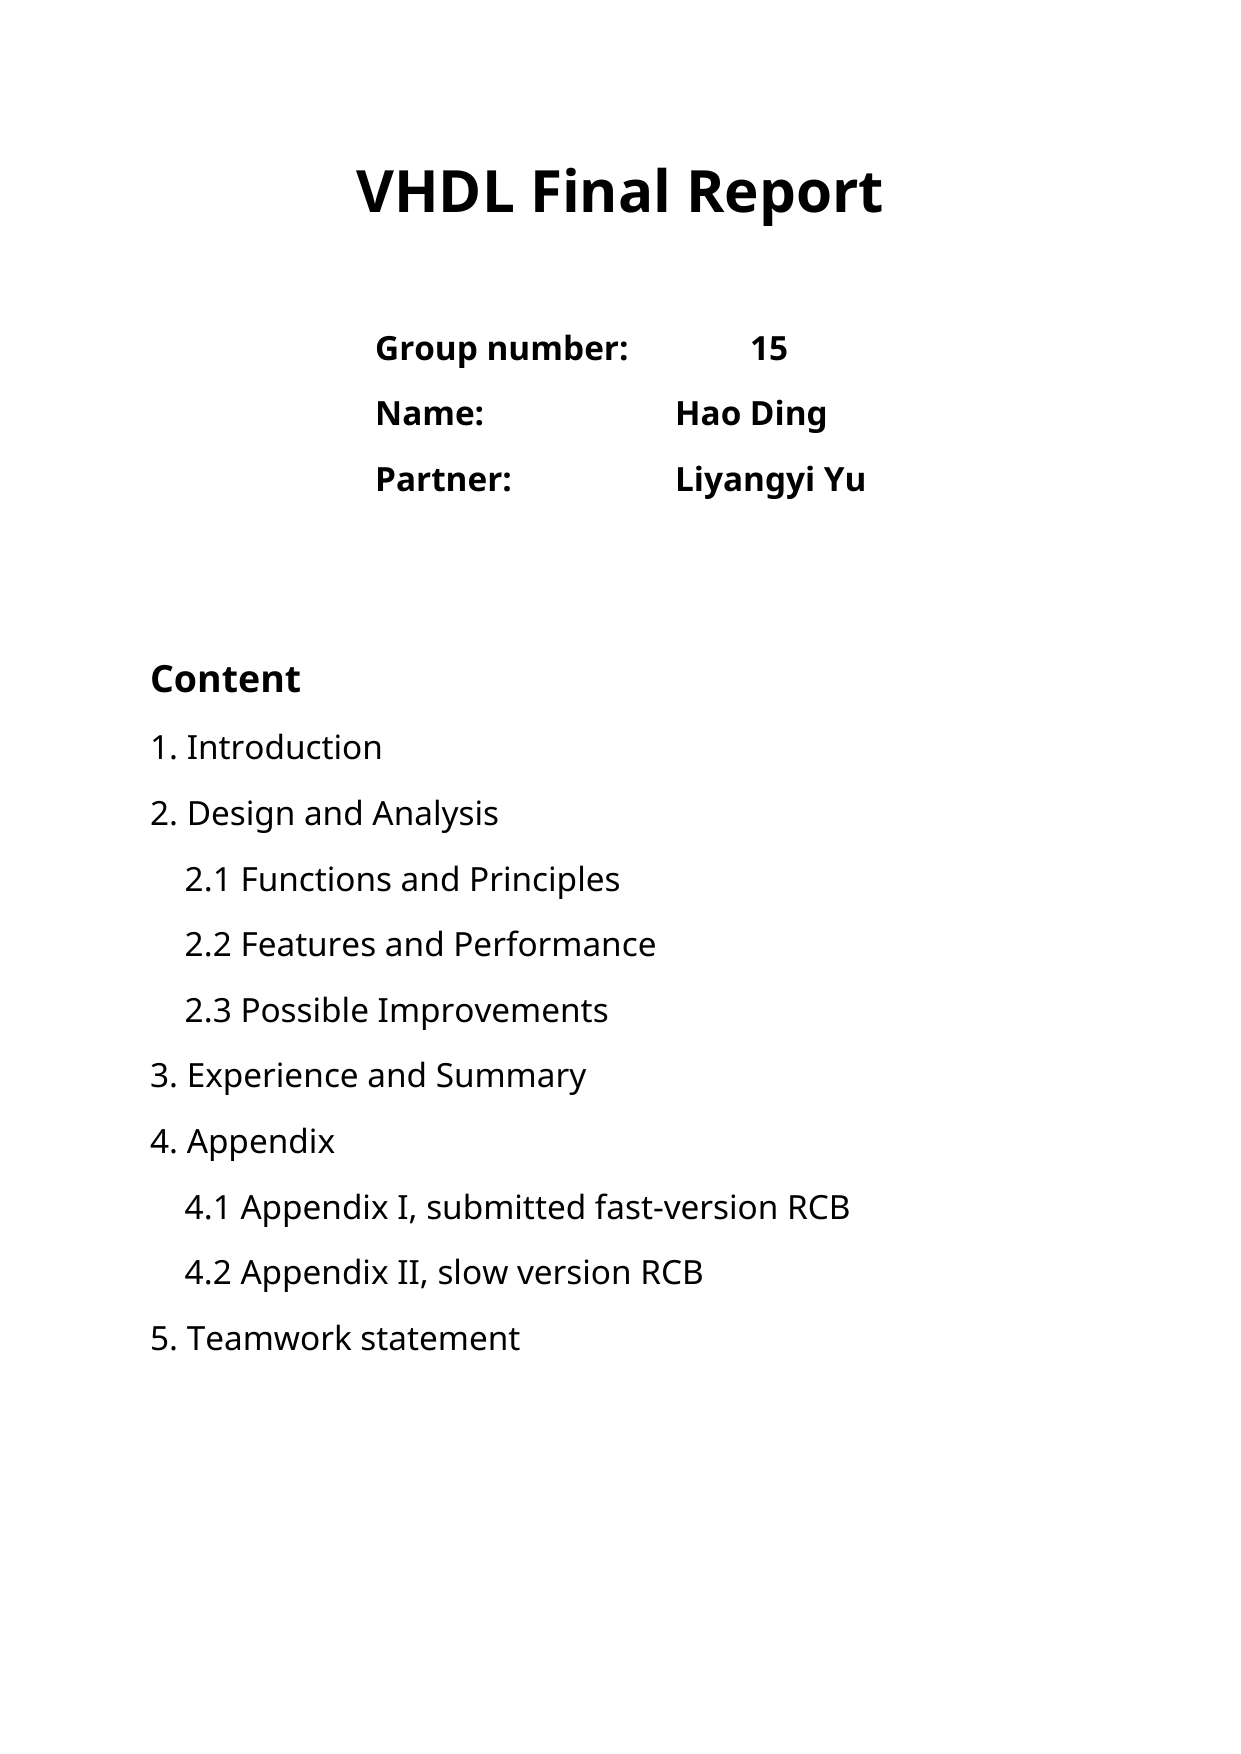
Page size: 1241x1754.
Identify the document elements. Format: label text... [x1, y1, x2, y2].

text 2.3 Possible Improvements [150, 987, 1090, 1032]
text 4.1 Appendix I, submitted fast-version RCB [150, 1183, 1090, 1229]
text Partner: Liyangyi Yu [300, 456, 1090, 501]
text 1. Introduction [150, 724, 1090, 769]
text 2. Design and Analysis [150, 790, 1090, 835]
text 4.2 Appendix II, slow version RCB [150, 1249, 1090, 1294]
text 2.2 Features and Performance [150, 921, 1090, 966]
text Content [150, 652, 1090, 703]
text 5. Teamwork statement [150, 1315, 1090, 1360]
text VHDL Final Report [150, 150, 1090, 229]
text Name: Hao Ding [300, 390, 1090, 435]
text Group number: 15 [300, 324, 1090, 370]
text 3. Experience and Summary [150, 1052, 1090, 1098]
text 2.1 Functions and Principles [150, 855, 1090, 901]
text 4. Appendix [150, 1118, 1090, 1163]
